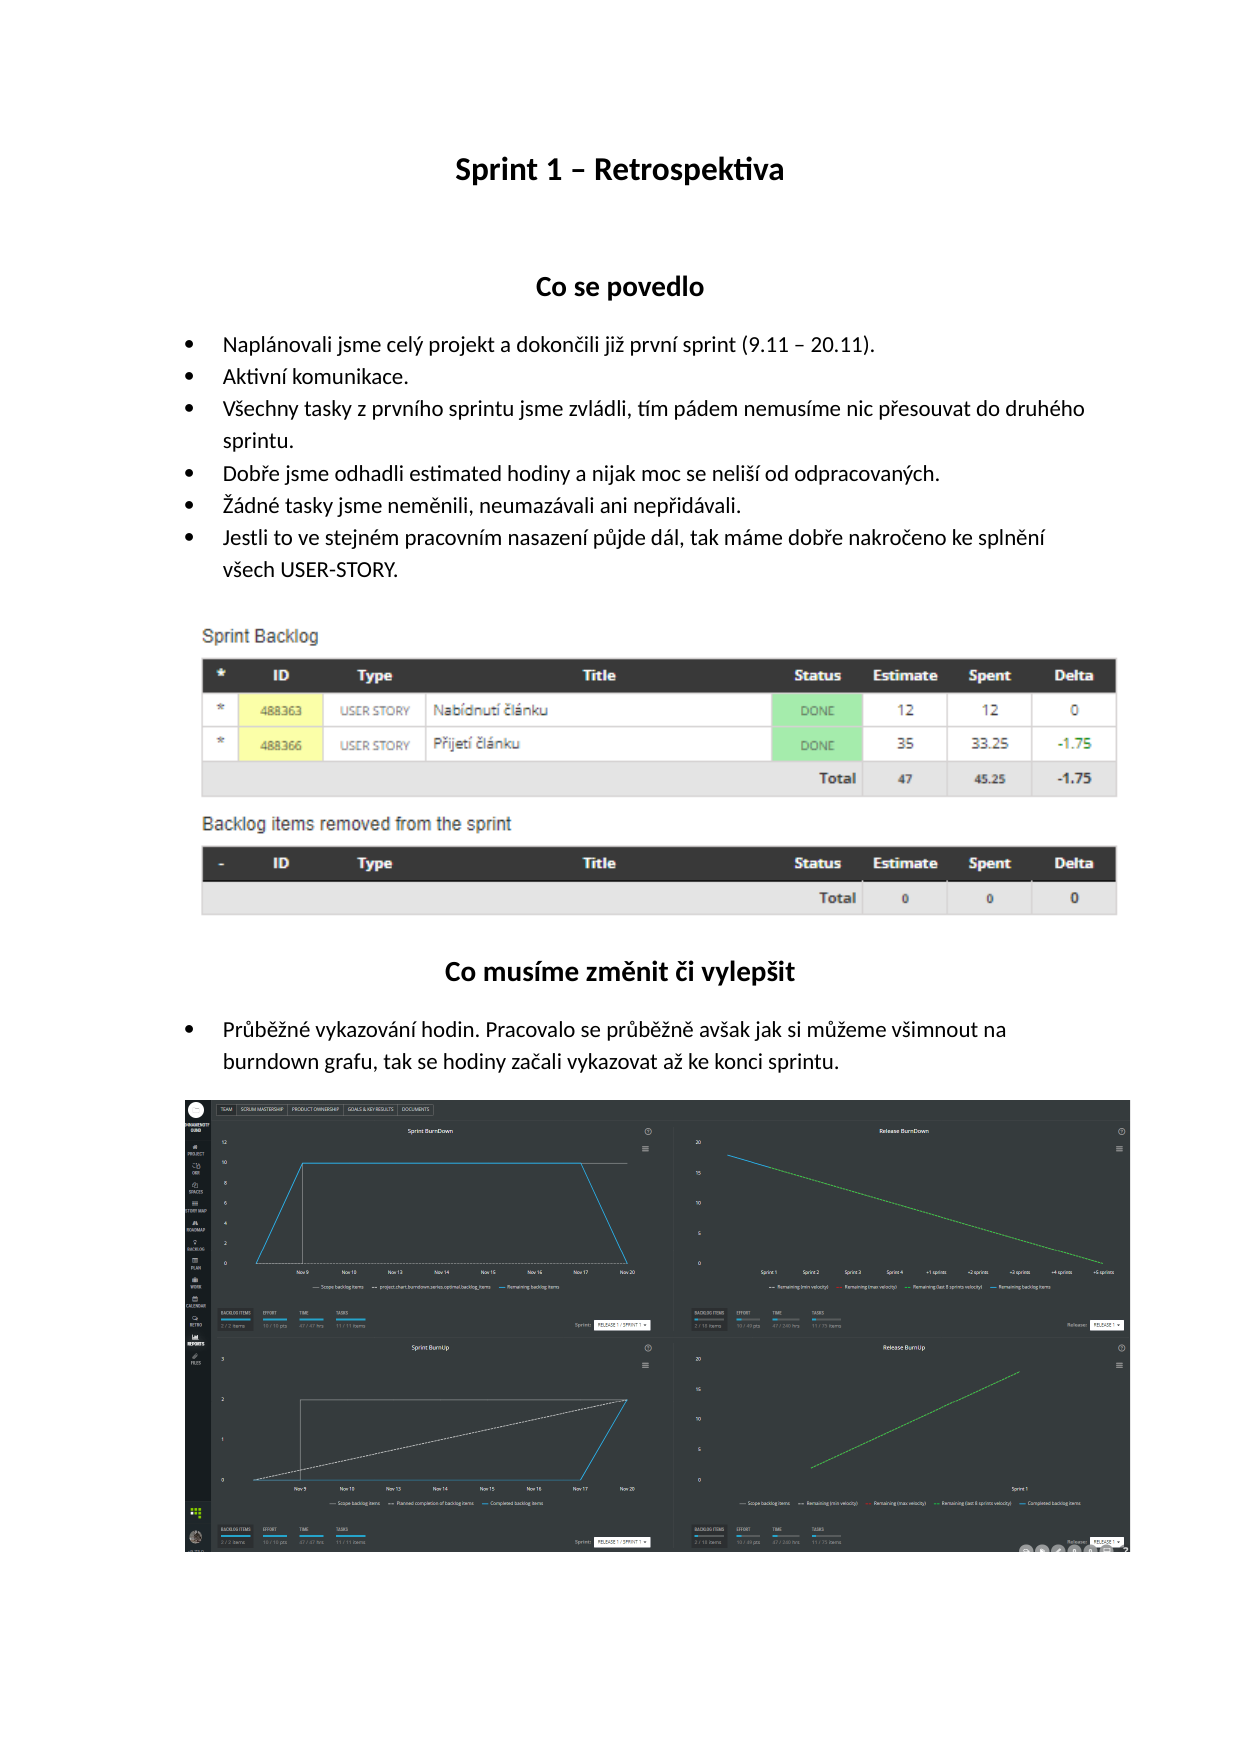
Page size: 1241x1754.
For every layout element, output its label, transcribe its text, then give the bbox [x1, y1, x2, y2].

text Co se povedlo [148, 268, 1093, 304]
list Všechny tasky z prvního sprintu jsme zvládli, tím pádem nemusíme nic přesouvat do druhého sprintu. [185, 394, 1093, 454]
list Jestli to ve stejném pracovním nasazení půjde dál, tak máme dobře nakročeno ke splnění všech USER-STORY. [185, 523, 1093, 583]
picture [185, 608, 1130, 929]
picture [185, 1100, 1130, 1552]
list Aktivní komunikace. [185, 362, 1093, 390]
list Žádné tasky jsme neměnili, neumazávali ani nepřidávali. [185, 491, 1093, 519]
list Dobře jsme odhadli estimated hodiny a nijak moc se neliší od odpracovaných. [185, 459, 1093, 487]
text Sprint 1 – Retrospektiva [148, 148, 1093, 188]
list Průběžné vykazování hodin. Pracovalo se průběžně avšak jak si můžeme všimnout na burndown grafu, tak se hodiny začali vykazovat až ke konci sprintu. [185, 1015, 1093, 1075]
text Co musíme změnit či vylepšit [148, 953, 1093, 989]
list Naplánovali jsme celý projekt a dokončili již první sprint (9.11 – 20.11). [185, 330, 1093, 358]
